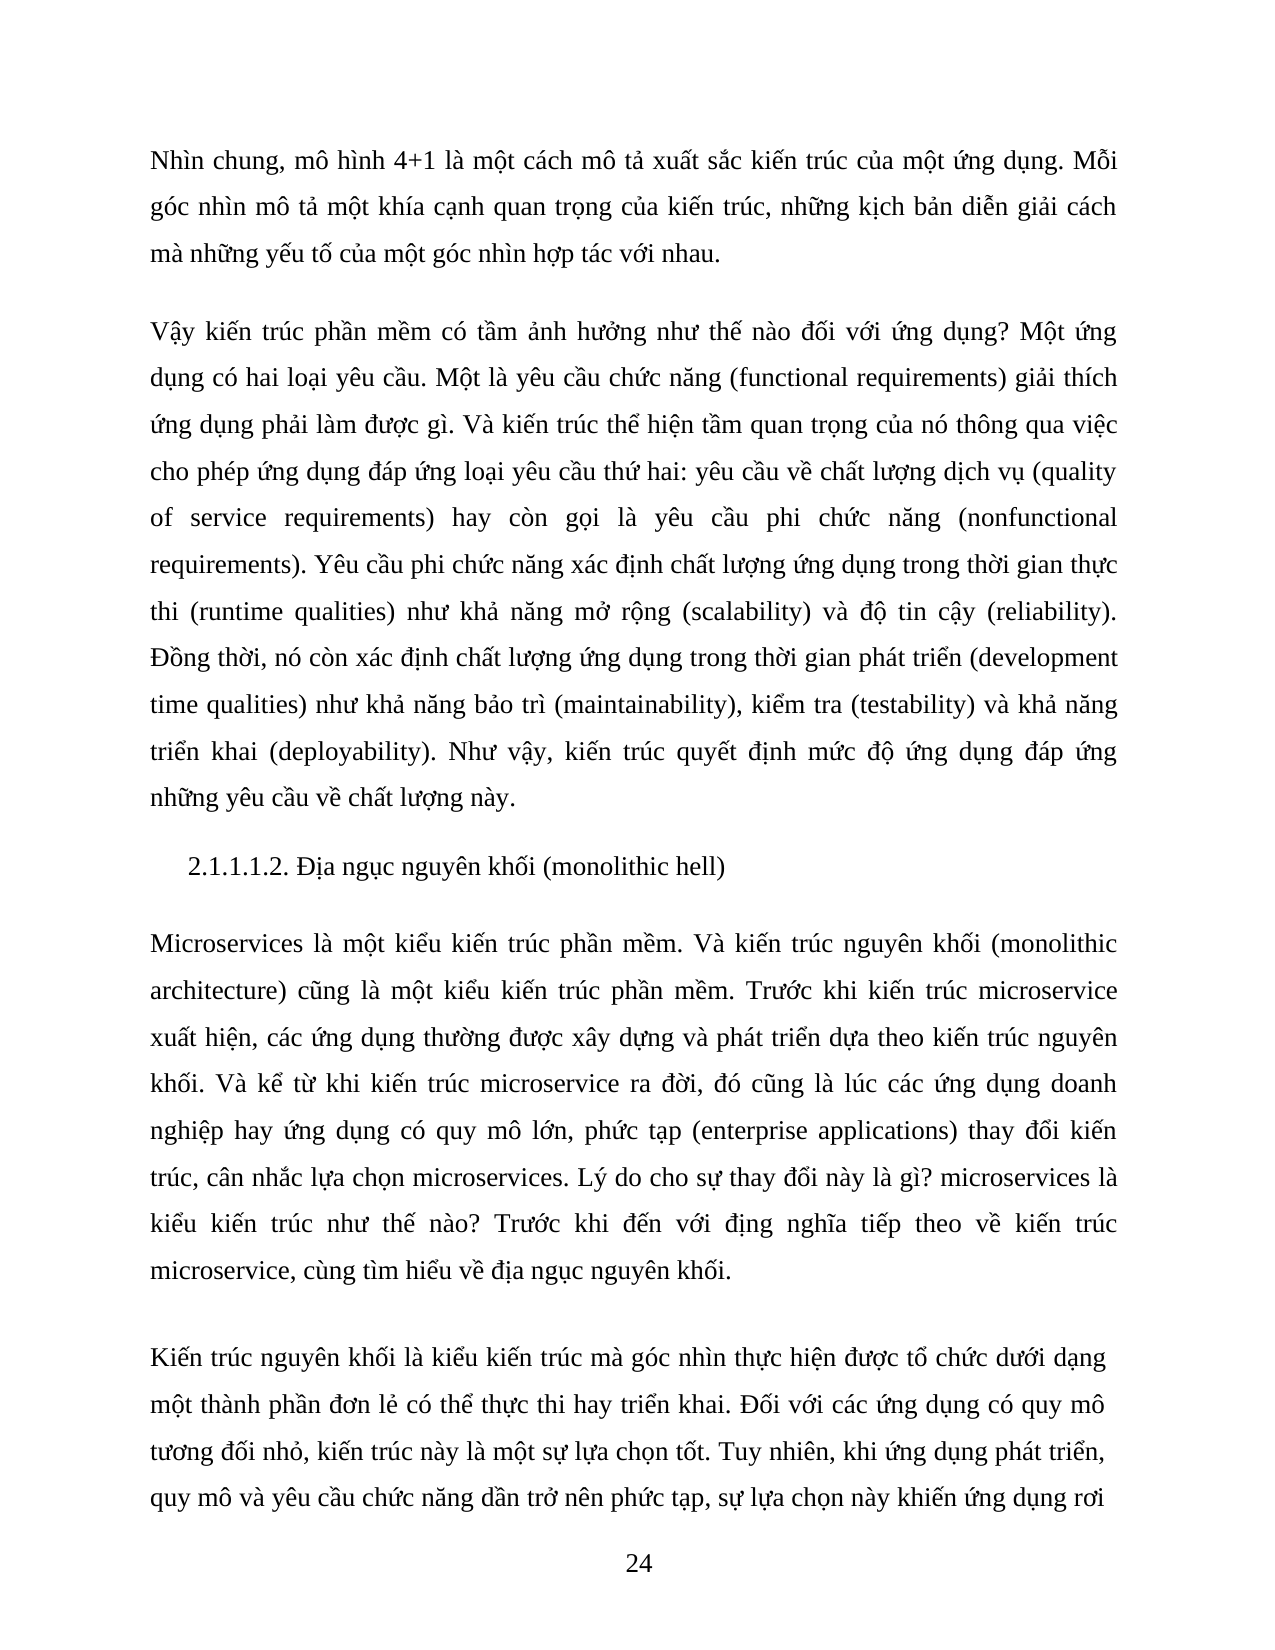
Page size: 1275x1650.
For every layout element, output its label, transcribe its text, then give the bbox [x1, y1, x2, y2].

text Microservices là một kiểu kiến trúc phần mềm. Và kiến trúc nguyên khối (monolithic architecture) cũng là một kiểu kiến trúc phần mềm. Trước khi kiến trúc microservice xuất hiện, các ứng dụng thường được xây dựng và phát triển dựa theo kiến trúc nguyên khối. Và kể từ khi kiến trúc microservice ra đời, đó cũng là lúc các ứng dụng doanh nghiệp hay ứng dụng có quy mô lớn, phức tạp (enterprise applications) thay đổi kiến trúc, cân nhắc lựa chọn microservices. Lý do cho sự thay đổi này là gì? microservices là kiểu kiến trúc như thế nào? Trước khi đến với địng nghĩa tiếp theo về kiến trúc microservice, cùng tìm hiểu về địa ngục nguyên khối. [150, 928, 1119, 1285]
text Vậy kiến trúc phần mềm có tầm ảnh hưởng như thế nào đối với ứng dụng? Một ứng dụng có hai loại yêu cầu. Một là yêu cầu chức năng (functional requirements) giải thích ứng dụng phải làm được gì. Và kiến trúc thể hiện tầm quan trọng của nó thông qua việc cho phép ứng dụng đáp ứng loại yêu cầu thứ hai: yêu cầu về chất lượng dịch vụ (quality of service requirements) hay còn gọi là yêu cầu phi chức năng (nonfunctional requirements). Yêu cầu phi chức năng xác định chất lượng ứng dụng trong thời gian thực thi (runtime qualities) như khả năng mở rộng (scalability) và độ tin cậy (reliability). Đồng thời, nó còn xác định chất lượng ứng dụng trong thời gian phát triển (development time qualities) như khả năng bảo trì (maintainability), kiểm tra (testability) và khả năng triển khai (deployability). Như vậy, kiến trúc quyết định mức độ ứng dụng đáp ứng những yêu cầu về chất lượng này. [150, 315, 1119, 813]
text Nhìn chung, mô hình 4+1 là một cách mô tả xuất sắc kiến trúc của một ứng dụng. Mỗi góc nhìn mô tả một khía cạnh quan trọng của kiến trúc, những kịch bản diễn giải cách mà những yếu tố của một góc nhìn hợp tác với nhau. [150, 144, 1119, 268]
subtitle Địa ngục nguyên khối (monolithic hell) [188, 850, 1137, 881]
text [150, 1341, 1107, 1512]
